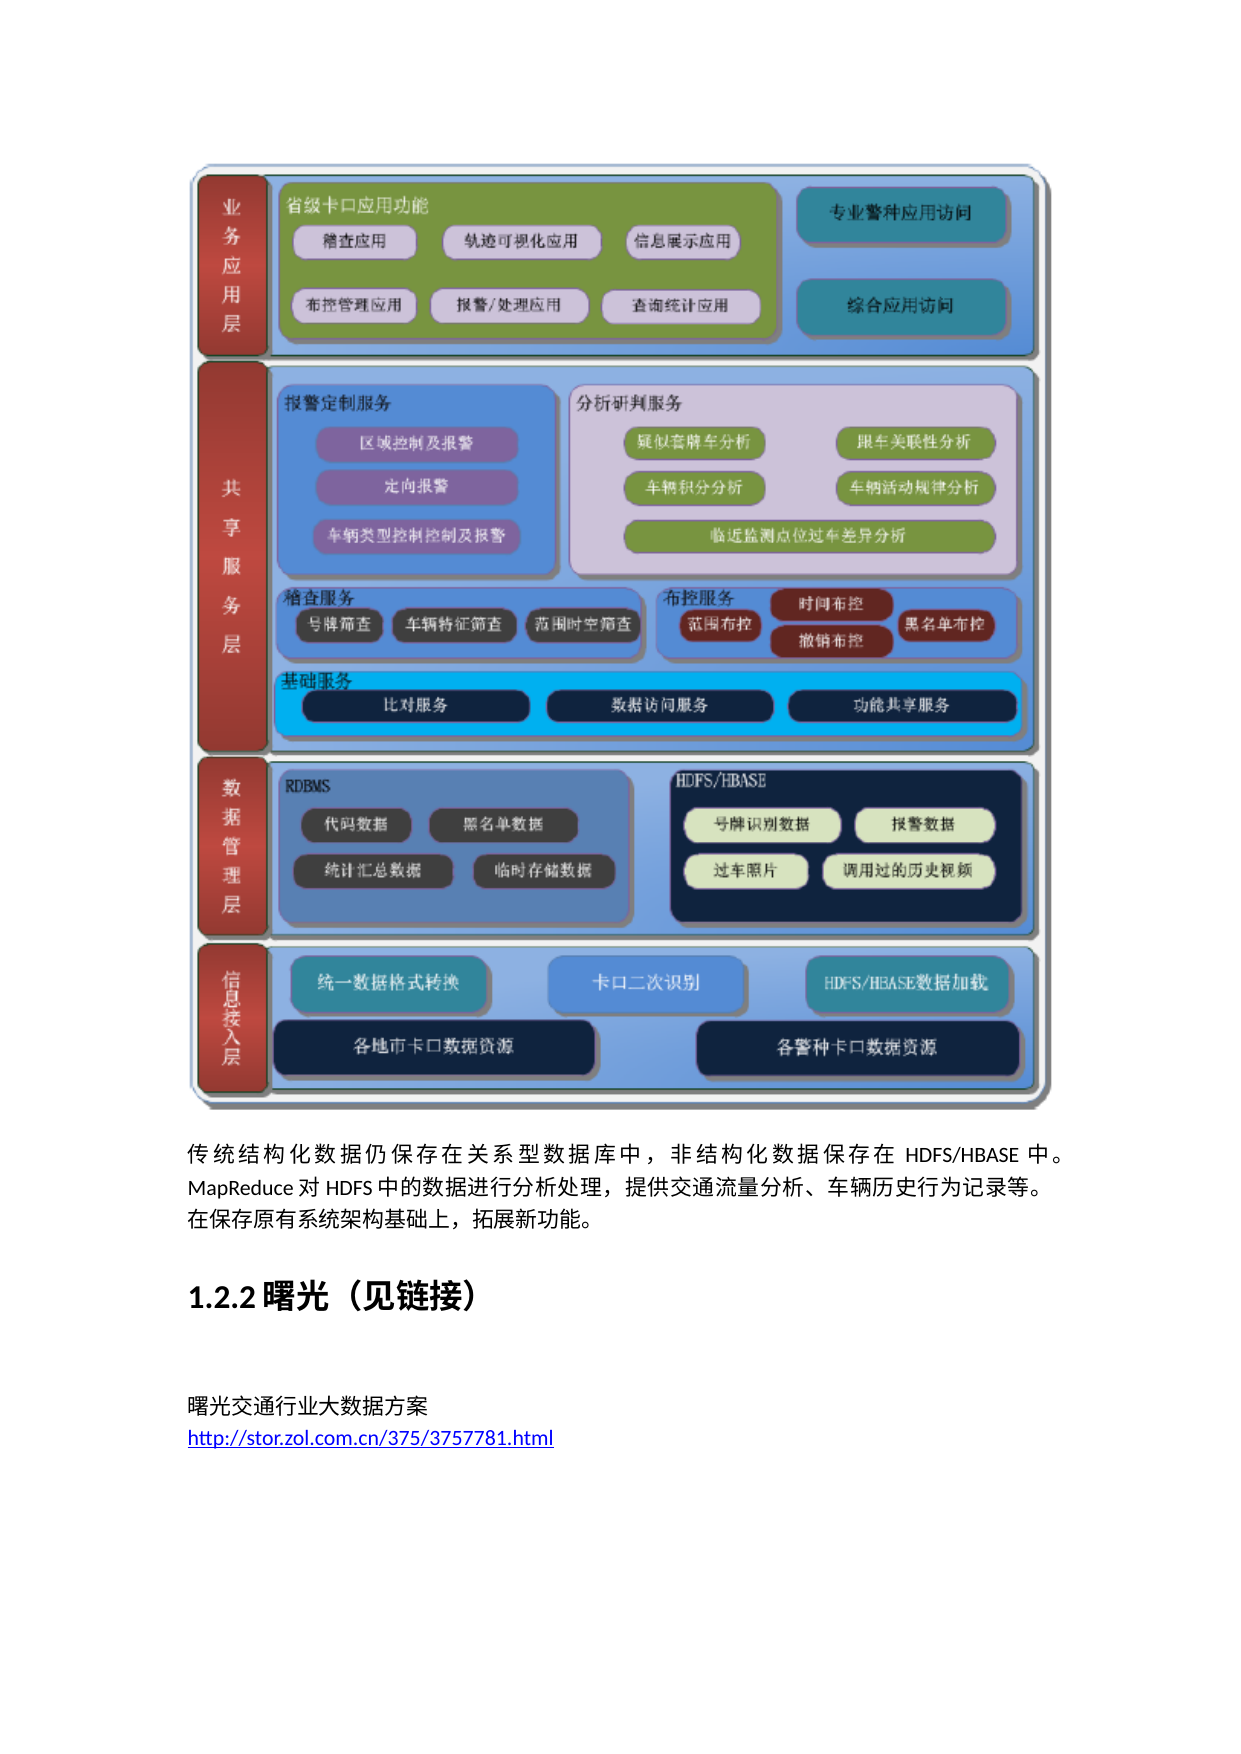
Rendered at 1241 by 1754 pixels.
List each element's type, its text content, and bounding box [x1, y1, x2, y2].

text 传统结构化数据仍保存在关系型数据库中，非结构化数据保存在HDFS/HBASE中。MapReduce对HDFS中的数据进行分析处理，提供交通流量分析、车辆历史行为记录等。在保存原有系统架构基础上，拓展新功能。 [187, 1137, 1053, 1234]
subtitle 曙光（见链接） [187, 1262, 1053, 1327]
picture [187, 162, 1053, 1113]
text http://stor.zol.com.cn/375/3757781.html [187, 1421, 1053, 1454]
text 曙光交通行业大数据方案 [187, 1389, 1053, 1421]
